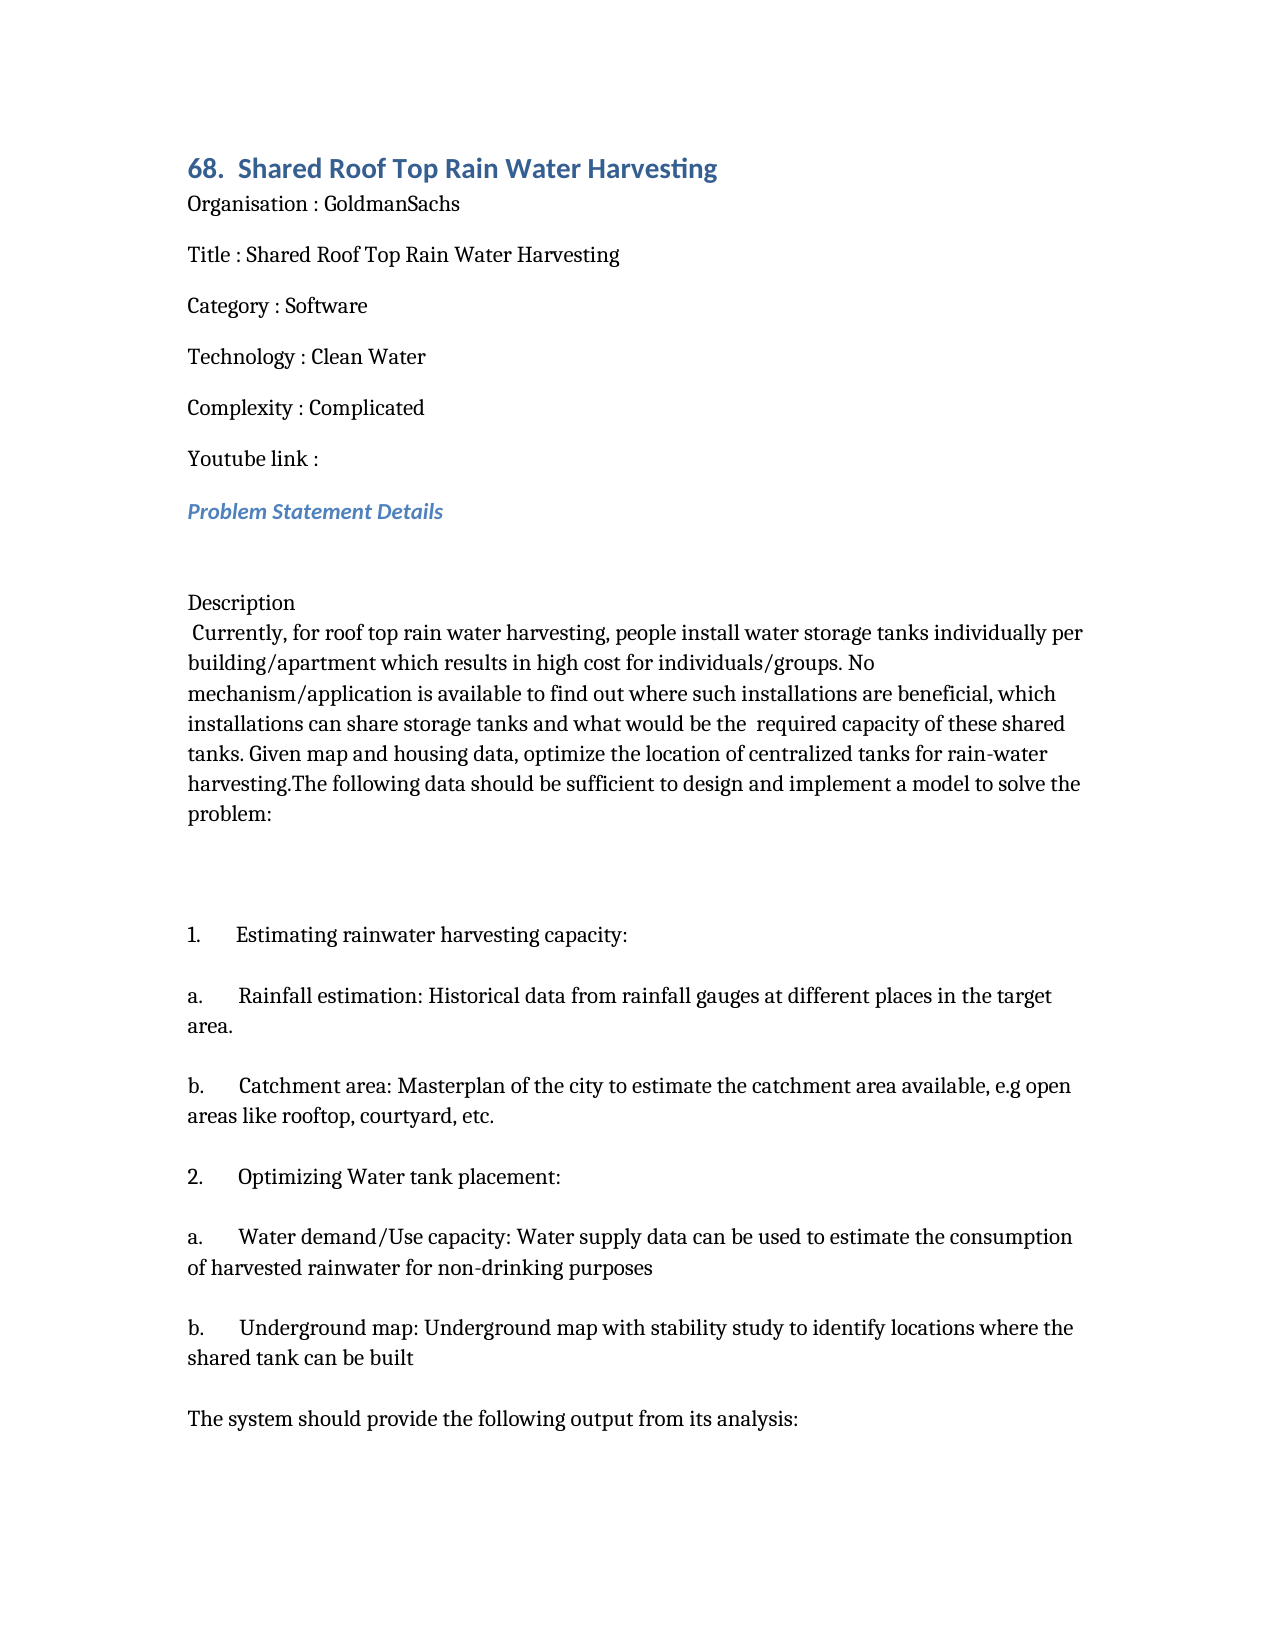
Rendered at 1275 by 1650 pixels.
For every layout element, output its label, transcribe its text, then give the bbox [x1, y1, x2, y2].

text Youtube link : [187, 446, 1087, 472]
text Title : Shared Roof Top Rain Water Harvesting [187, 242, 1087, 268]
subtitle 68. Shared Roof Top Rain Water Harvesting [187, 150, 1087, 186]
text Organisation : GoldmanSachs [187, 191, 1087, 217]
text Complexity : Complicated [187, 395, 1087, 421]
text Technology : Clean Water [187, 344, 1087, 370]
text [187, 529, 1087, 1492]
subtitle Problem Statement Details [187, 497, 1087, 525]
text Category : Software [187, 293, 1087, 319]
